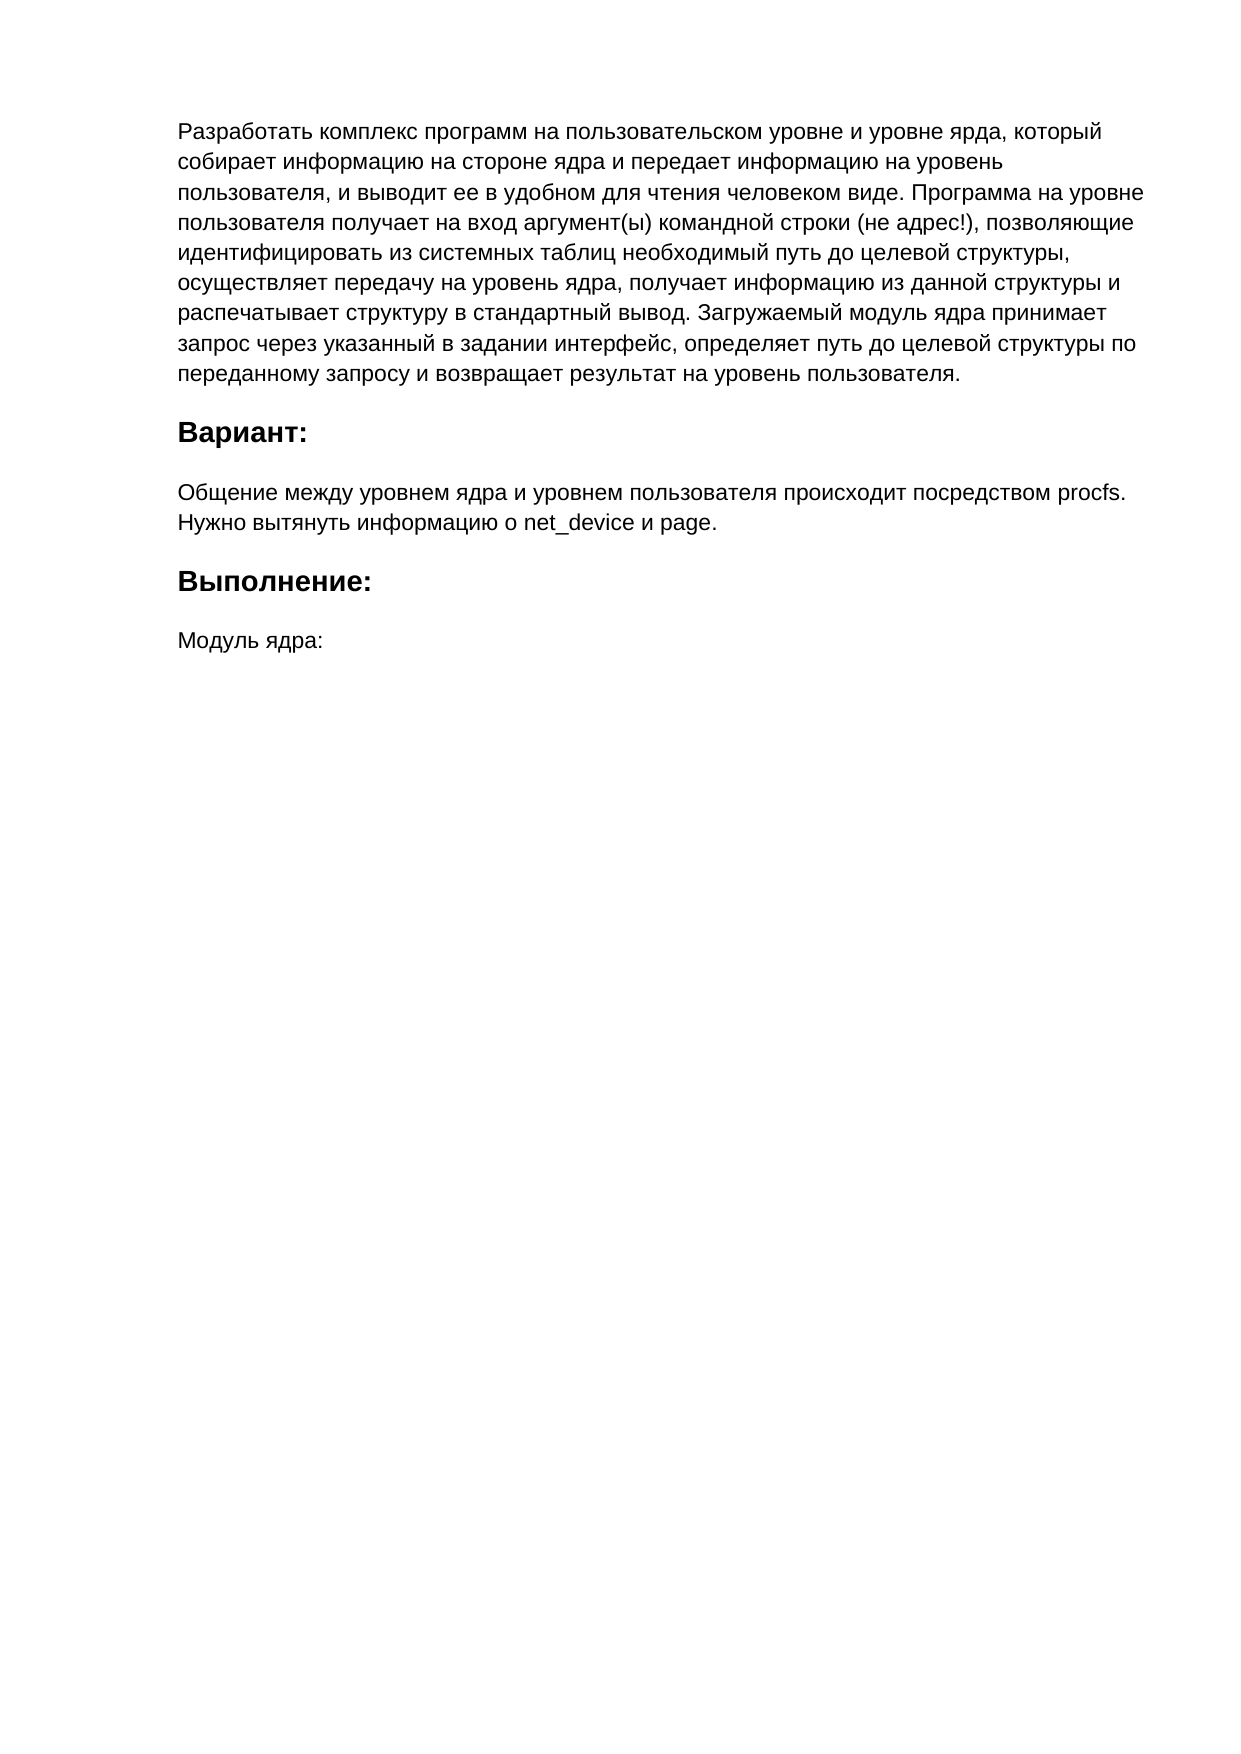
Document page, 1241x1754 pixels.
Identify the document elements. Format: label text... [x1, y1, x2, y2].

text Вариант: [177, 415, 1152, 448]
text Модуль ядра: [177, 627, 1152, 654]
text Общение между уровнем ядра и уровнем пользователя происходит посредством procfs. Нужно вытянуть информацию о net_device и page. [177, 478, 1152, 535]
text Выполнение: [177, 564, 1152, 597]
text Разработать комплекс программ на пользовательском уровне и уровне ярда, который собирает информацию на стороне ядра и передает информацию на уровень пользователя, и выводит ее в удобном для чтения человеком виде. Программа на уровне пользователя получает на вход аргумент(ы) командной строки (не адрес!), позволяющие идентифицировать из системных таблиц необходимый путь до целевой структуры, осуществляет передачу на уровень ядра, получает информацию из данной структуры и распечатывает структуру в стандартный вывод. Загружаемый модуль ядра принимает запрос через указанный в задании интерфейс, определяет путь до целевой структуры по переданному запросу и возвращает результат на уровень пользователя. [177, 118, 1152, 386]
